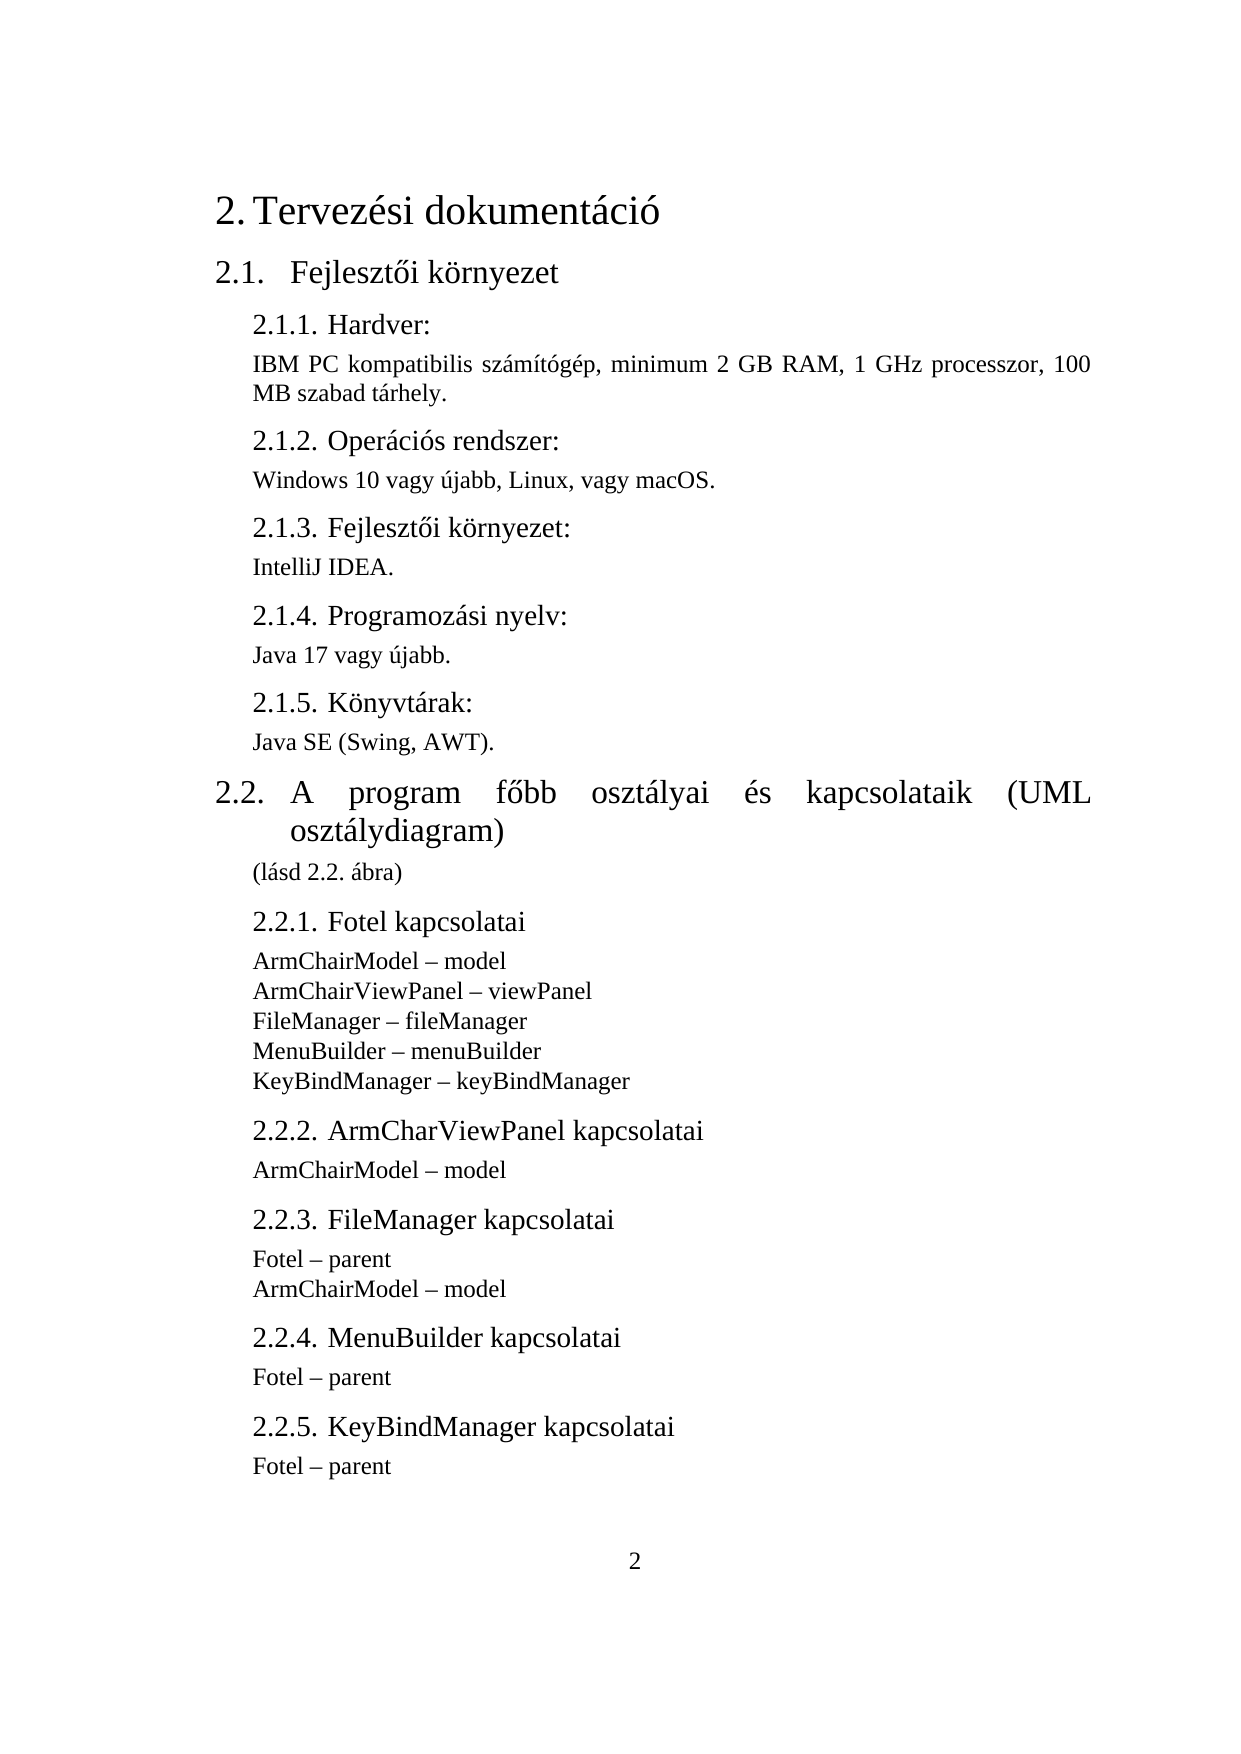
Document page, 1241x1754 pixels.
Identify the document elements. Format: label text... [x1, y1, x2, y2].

text ArmChairModel – model [252, 1155, 1092, 1184]
subtitle KeyBindManager kapcsolatai [252, 1409, 1092, 1443]
list IntelliJ IDEA. [215, 552, 1092, 581]
text (lásd 2.2. ábra) [252, 857, 1092, 886]
subtitle A program főbb osztályai és kapcsolataik (UML osztálydiagram) [215, 772, 1092, 849]
subtitle Tervezési dokumentáció [215, 185, 1092, 233]
list Windows 10 vagy újabb, Linux, vagy macOS. [215, 465, 1092, 494]
subtitle Fejlesztői környezet [215, 252, 1092, 291]
text KeyBindManager – keyBindManager [215, 1066, 1092, 1095]
subtitle Könyvtárak: [252, 685, 1092, 719]
subtitle Programozási nyelv: [252, 598, 1092, 631]
text MenuBuilder – menuBuilder [215, 1036, 1092, 1065]
subtitle MenuBuilder kapcsolatai [252, 1321, 1092, 1354]
text ArmChairViewPanel – viewPanel [215, 976, 1092, 1005]
text Fotel – parent [252, 1244, 1092, 1272]
subtitle FileManager kapcsolatai [252, 1202, 1092, 1235]
subtitle ArmCharViewPanel kapcsolatai [252, 1113, 1092, 1147]
text ArmChairModel – model [252, 1274, 1092, 1303]
subtitle Fejlesztői környezet: [252, 511, 1092, 544]
text Fotel – parent [252, 1362, 1092, 1391]
subtitle Operációs rendszer: [252, 423, 1092, 457]
subtitle Hardver: [252, 307, 1092, 341]
list Java 17 vagy újabb. [215, 640, 1092, 668]
subtitle Fotel kapcsolatai [252, 904, 1092, 938]
text Fotel – parent [177, 1451, 1092, 1480]
text FileManager – fileManager [215, 1006, 1092, 1035]
list IBM PC kompatibilis számítógép, minimum 2 GB RAM, 1 GHz processzor, 100 MB szabad tárhely. [252, 349, 1092, 407]
text ArmChairModel – model [215, 946, 1092, 975]
list Java SE (Swing, AWT). [215, 727, 1092, 756]
